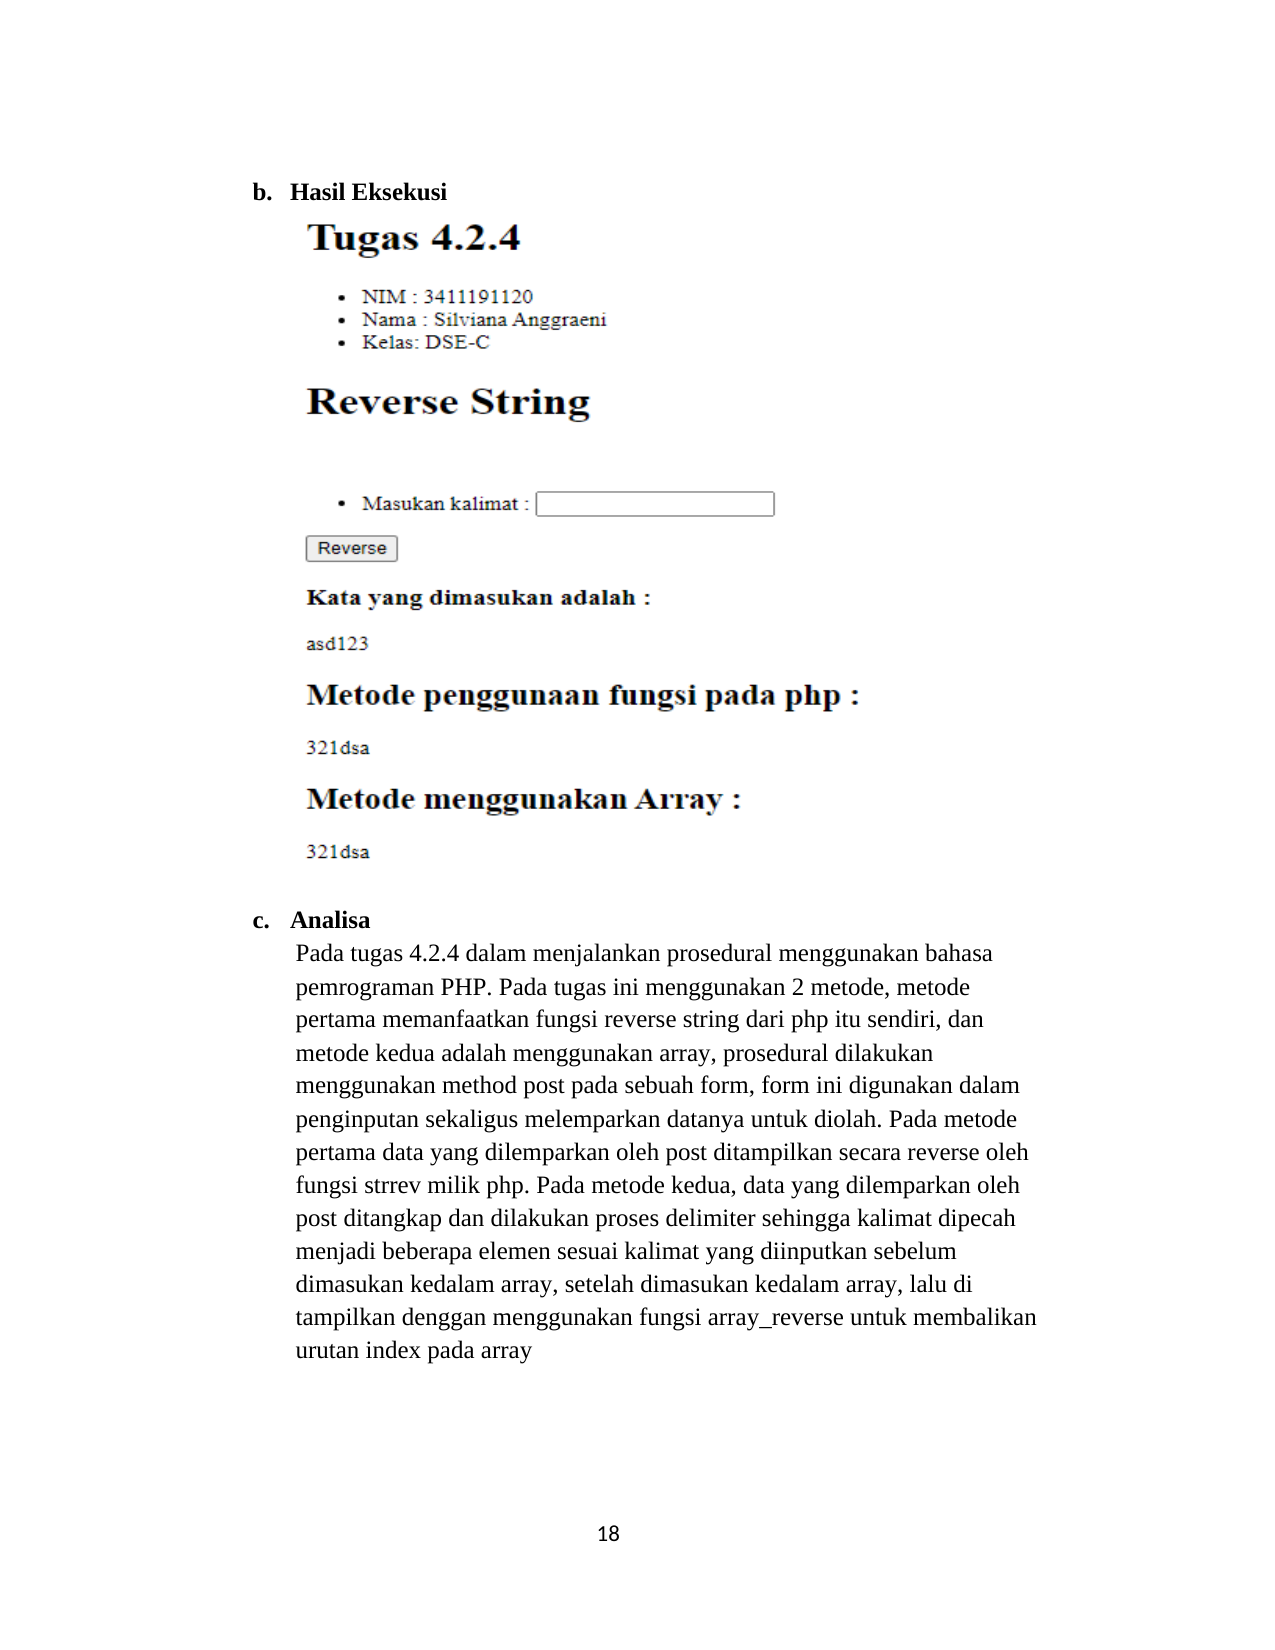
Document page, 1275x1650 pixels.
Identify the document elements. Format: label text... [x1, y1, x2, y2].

picture [295, 210, 894, 881]
subtitle Hasil Eksekusi [252, 177, 1039, 206]
subtitle Analisa [252, 906, 1039, 934]
text Pada tugas 4.2.4 dalam menjalankan prosedural menggunakan bahasa pemrograman PHP. Pada tugas ini menggunakan 2 metode, metode pertama memanfaatkan fungsi reverse string dari php itu sendiri, dan metode kedua adalah menggunakan array, prosedural dilakukan menggunakan method post pada sebuah form, form ini digunakan dalam penginputan sekaligus melemparkan datanya untuk diolah. Pada metode pertama data yang dilemparkan oleh post ditampilkan secara reverse oleh fungsi strrev milik php. Pada metode kedua, data yang dilemparkan oleh post ditangkap dan dilakukan proses delimiter sehingga kalimat dipecah menjadi beberapa elemen sesuai kalimat yang diinputkan sebelum dimasukan kedalam array, setelah dimasukan kedalam array, lalu di tampilkan denggan menggunakan fungsi array_reverse untuk membalikan urutan index pada array [295, 938, 1039, 1363]
